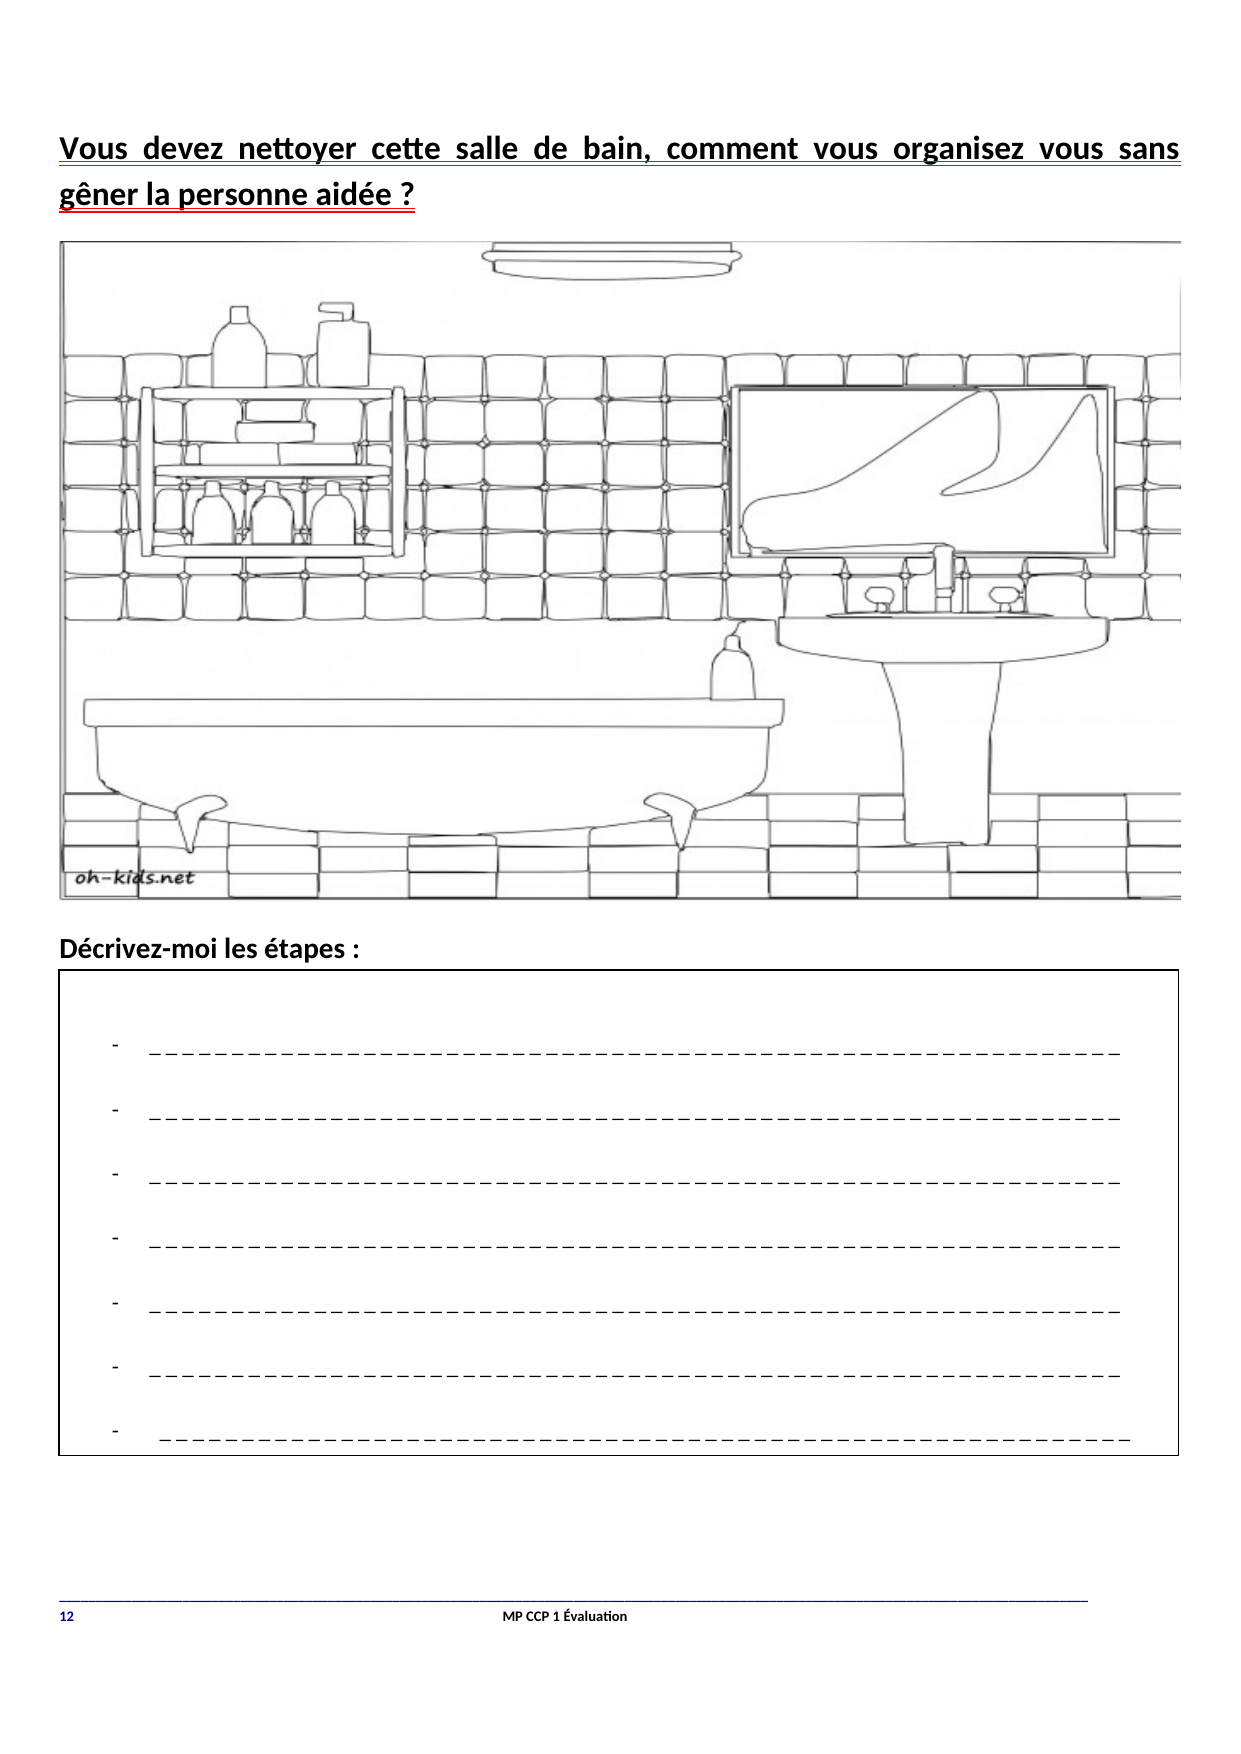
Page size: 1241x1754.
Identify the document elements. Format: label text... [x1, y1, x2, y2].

list Décrivez-moi les étapes : [59, 930, 1181, 966]
text Vous devez nettoyer cette salle de bain, comment vous organisez vous sans gêner la personne aidée ? [59, 127, 1181, 161]
text Vous devez nettoyer cette salle de bain, comment vous organisez vous sans gêner la personne aidée ? [59, 166, 1181, 214]
picture [58, 241, 1182, 903]
